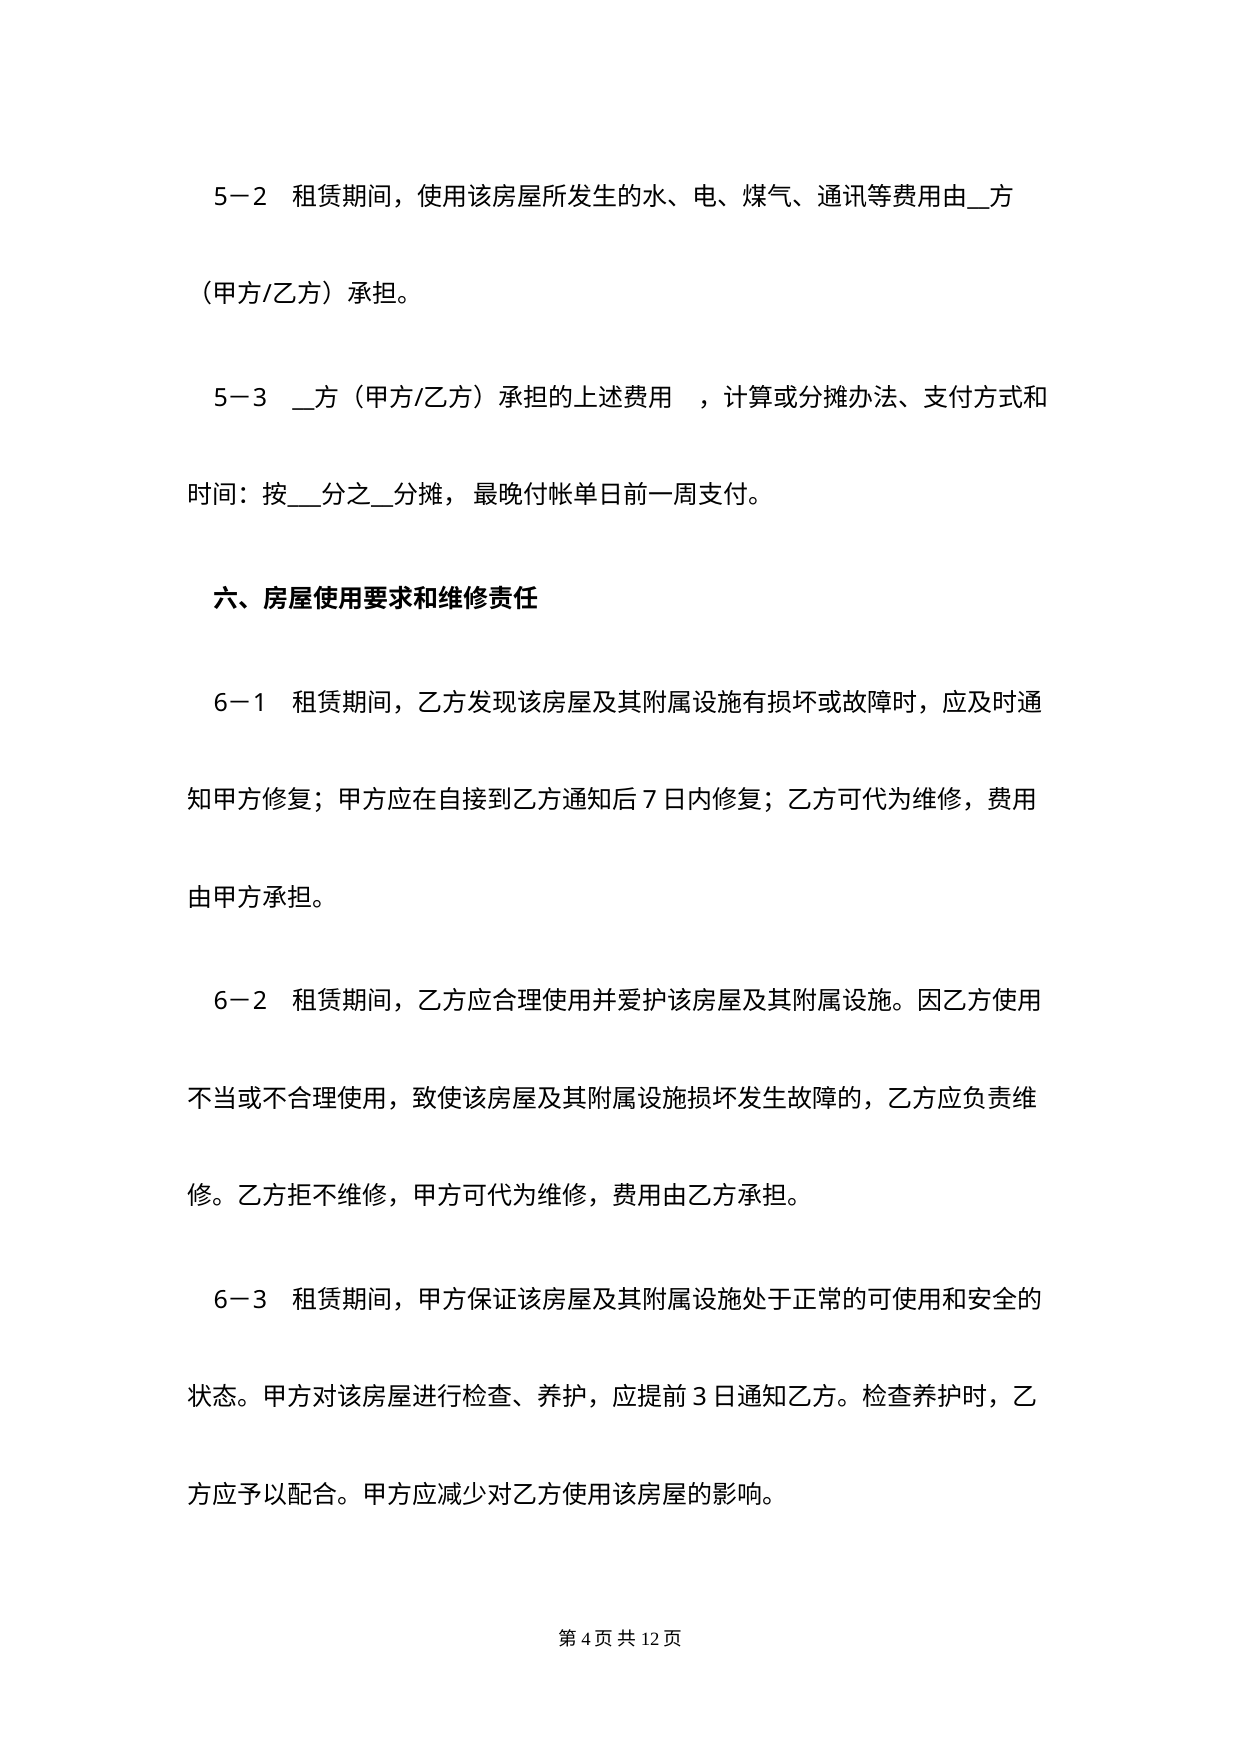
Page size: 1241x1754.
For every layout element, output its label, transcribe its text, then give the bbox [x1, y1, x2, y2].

text 六、房屋使用要求和维修责任 [187, 564, 1053, 629]
text 5－3 __方（甲方/乙方）承担的上述费用 ，计算或分摊办法、支付方式和时间：按___分之__分摊， 最晚付帐单日前一周支付。 [187, 363, 1053, 526]
text 6－3 租赁期间，甲方保证该房屋及其附属设施处于正常的可使用和安全的状态。甲方对该房屋进行检查、养护，应提前3日通知乙方。检查养护时，乙方应予以配合。甲方应减少对乙方使用该房屋的影响。 [187, 1265, 1053, 1525]
text 6－2 租赁期间，乙方应合理使用并爱护该房屋及其附属设施。因乙方使用不当或不合理使用，致使该房屋及其附属设施损坏发生故障的，乙方应负责维修。乙方拒不维修，甲方可代为维修，费用由乙方承担。 [187, 966, 1053, 1226]
text 5－2 租赁期间，使用该房屋所发生的水、电、煤气、通讯等费用由__方（甲方/乙方）承担。 [187, 162, 1053, 324]
text 6－1 租赁期间，乙方发现该房屋及其附属设施有损坏或故障时，应及时通知甲方修复；甲方应在自接到乙方通知后7日内修复；乙方可代为维修，费用由甲方承担。 [187, 668, 1053, 928]
